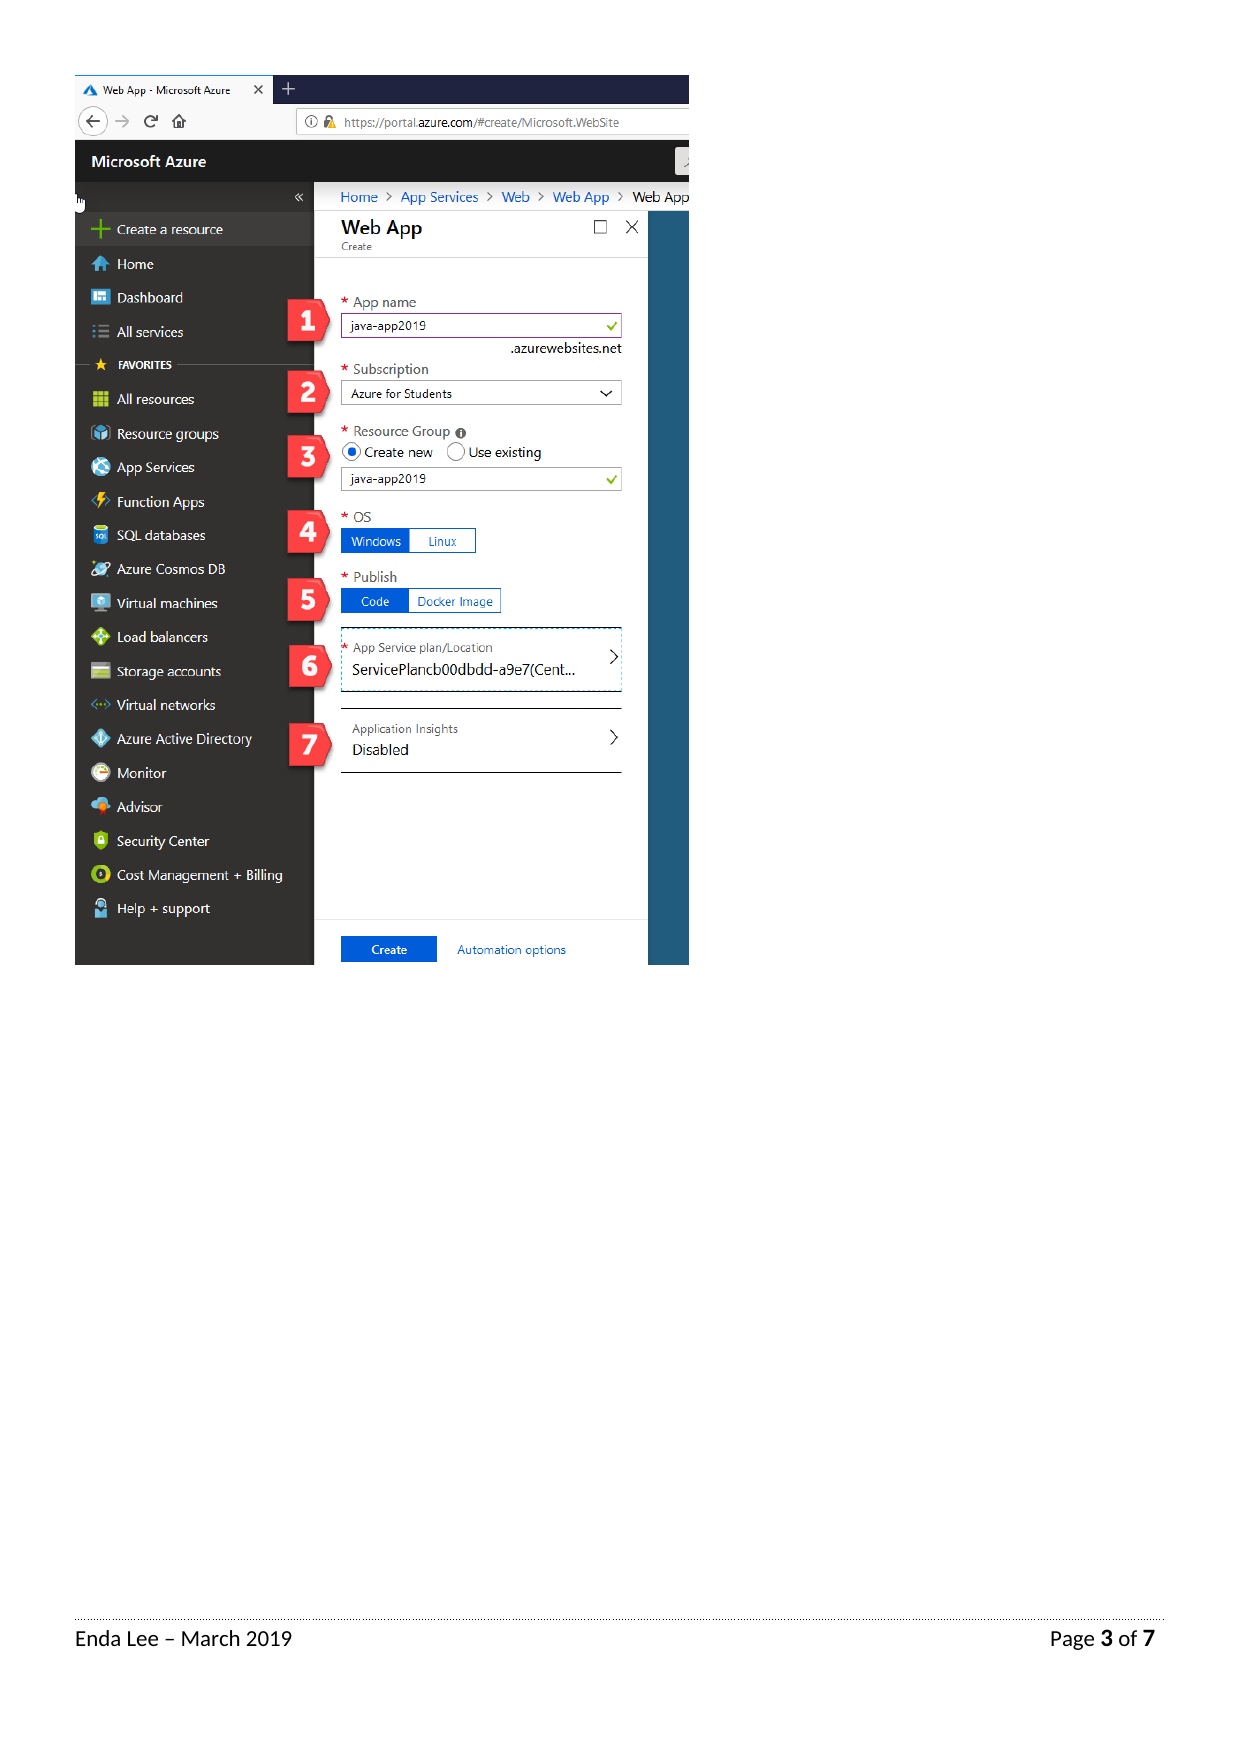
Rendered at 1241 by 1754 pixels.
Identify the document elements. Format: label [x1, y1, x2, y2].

picture [75, 75, 689, 965]
